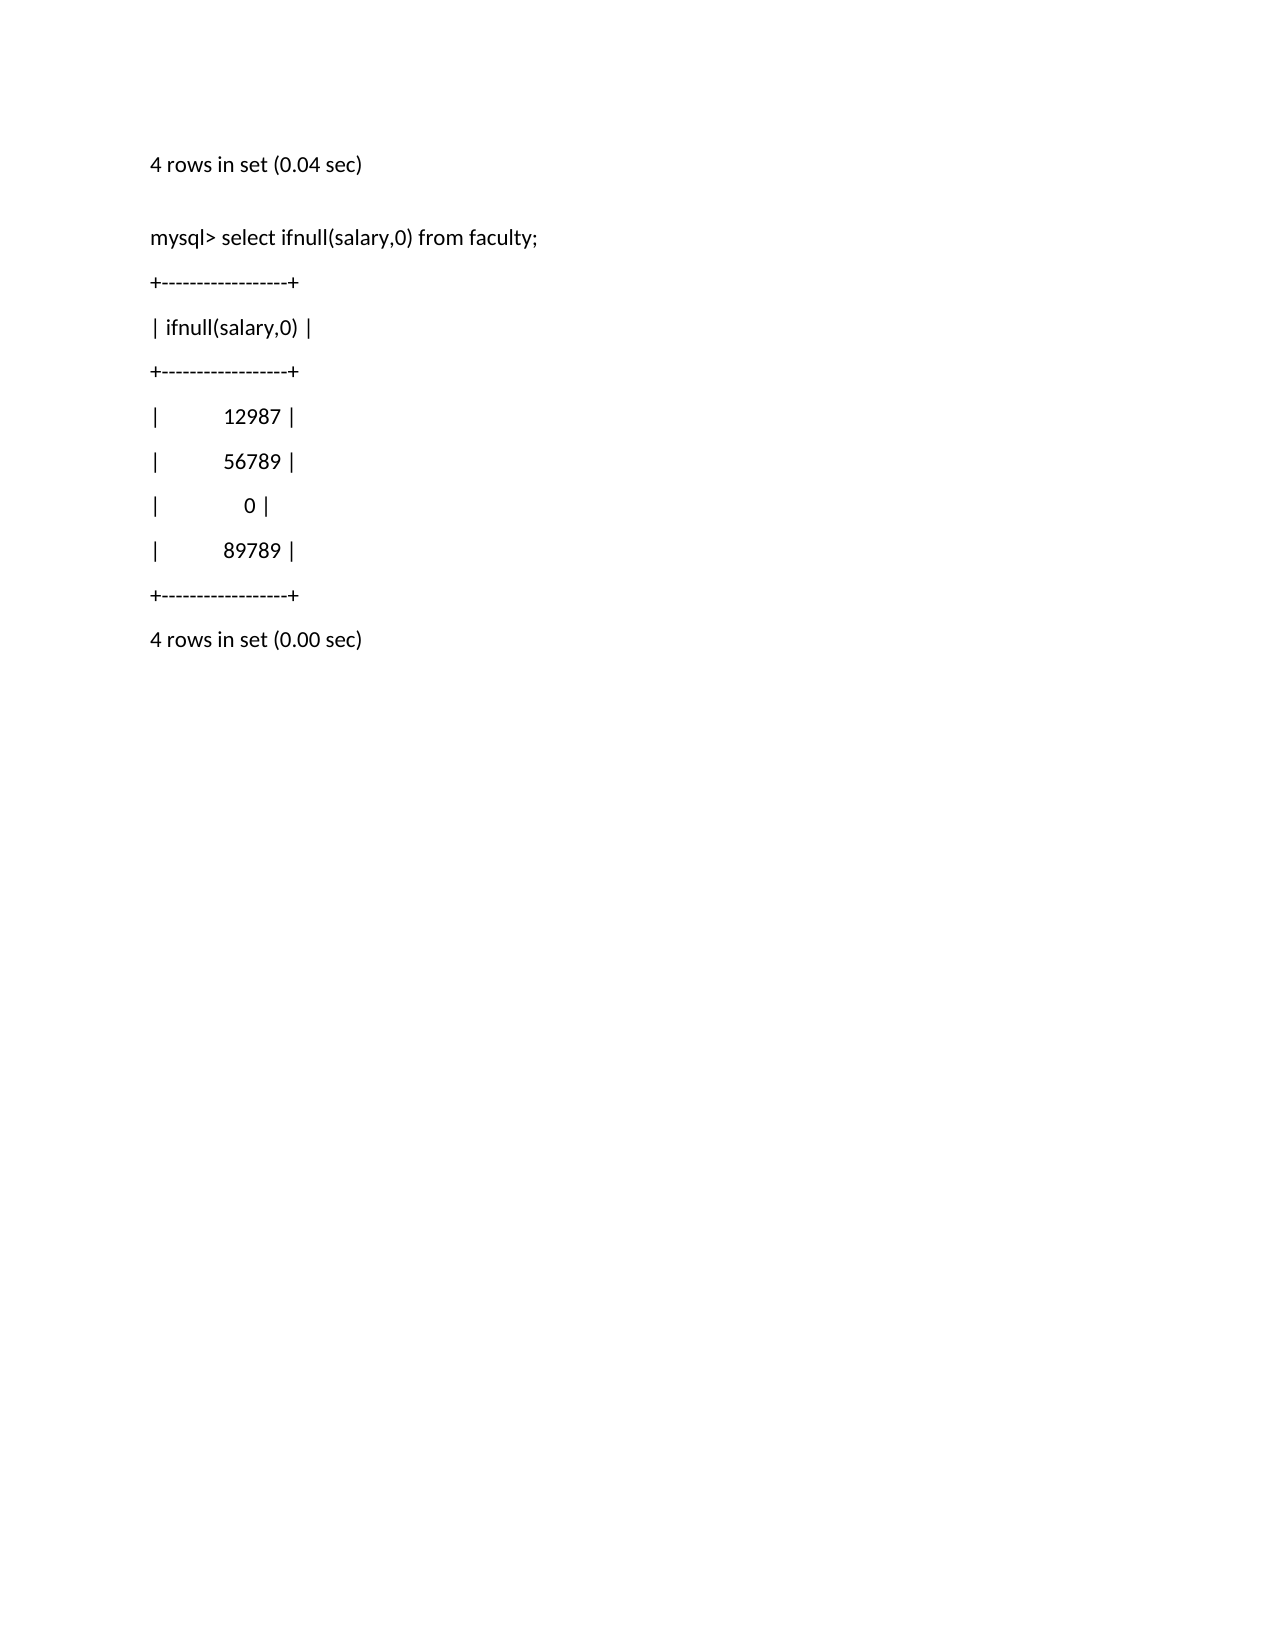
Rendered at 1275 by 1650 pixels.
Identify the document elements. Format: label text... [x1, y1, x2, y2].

text 4 rows in set (0.04 sec) [150, 150, 1125, 178]
text | 56789 | [150, 447, 1125, 475]
text | 0 | [150, 492, 1125, 519]
text +------------------+ [150, 268, 1125, 296]
text | 12987 | [150, 402, 1125, 430]
text +------------------+ [150, 581, 1125, 609]
text +------------------+ [150, 357, 1125, 386]
text | ifnull(salary,0) | [150, 313, 1125, 341]
text 4 rows in set (0.00 sec) [150, 626, 1125, 654]
text | 89789 | [150, 536, 1125, 564]
text mysql> select ifnull(salary,0) from faculty; [150, 223, 1125, 251]
